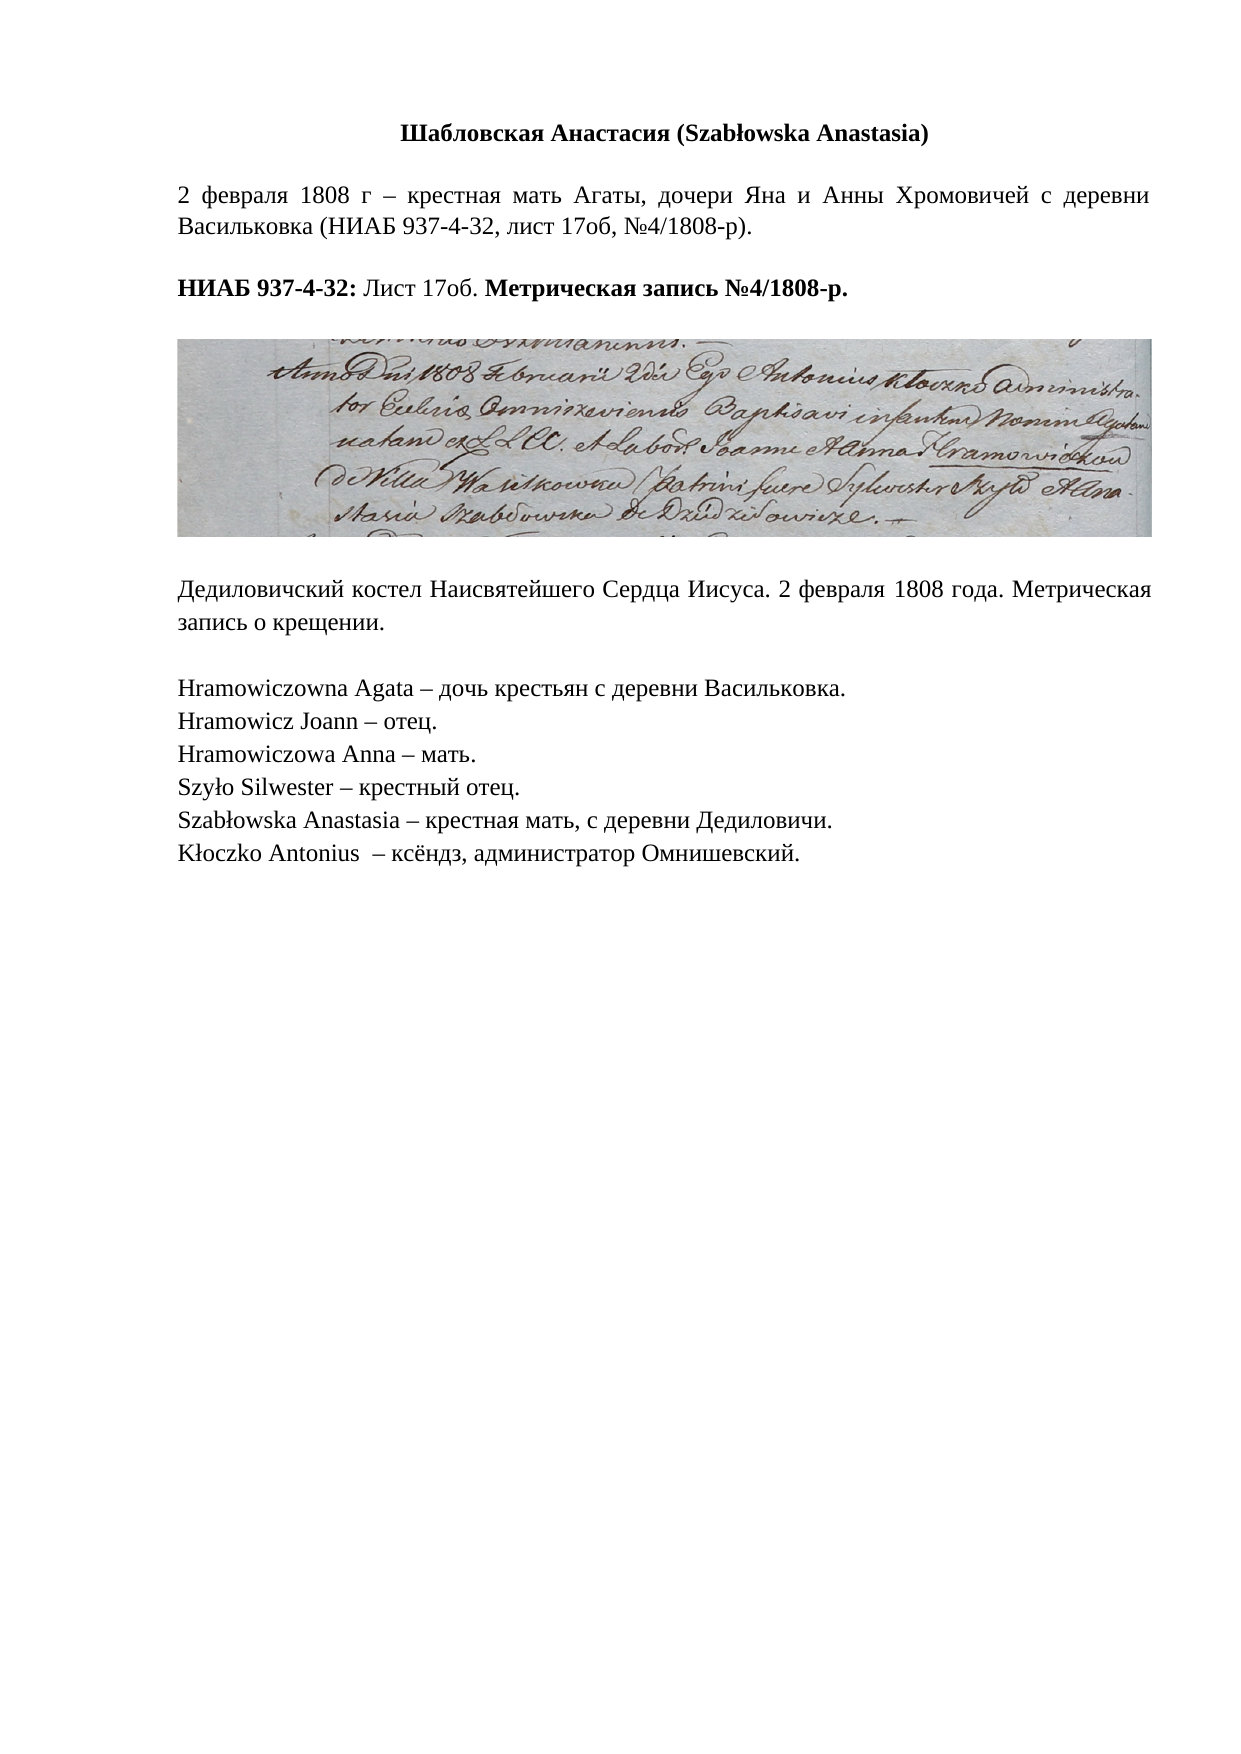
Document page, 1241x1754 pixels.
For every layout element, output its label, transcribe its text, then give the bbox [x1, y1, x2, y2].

text Szyło Silwester – крестный отец. [177, 772, 1152, 801]
picture [177, 339, 1152, 537]
text Hramowiczowna Agata – дочь крестьян с деревни Васильковка. [177, 673, 1152, 702]
text Дедиловичский костел Наисвятейшего Сердца Иисуса. 2 февраля 1808 года. Метрическая запись о крещении. [177, 574, 1152, 636]
text Szabłowska Anastasia – крестная мать, с деревни Дедиловичи. [177, 805, 1152, 834]
text Kłoczko Antonius – ксёндз, администратор Омнишевский. [177, 838, 1152, 867]
text Hramowiczowa Anna – мать. [177, 739, 1152, 768]
text 2 февраля 1808 г – крестная мать Агаты, дочери Яна и Анны Хромовичей с деревни Васильковка (НИАБ 937-4-32, лист 17об, №4/1808-р). [177, 180, 1152, 240]
text Hramowicz Joann – отец. [177, 706, 1152, 734]
text Шабловская Анастасия (Szabłowska Anastasia) [177, 118, 1152, 147]
text НИАБ 937-4-32: Лист 17об. Метрическая запись №4/1808-р. [177, 273, 1152, 302]
